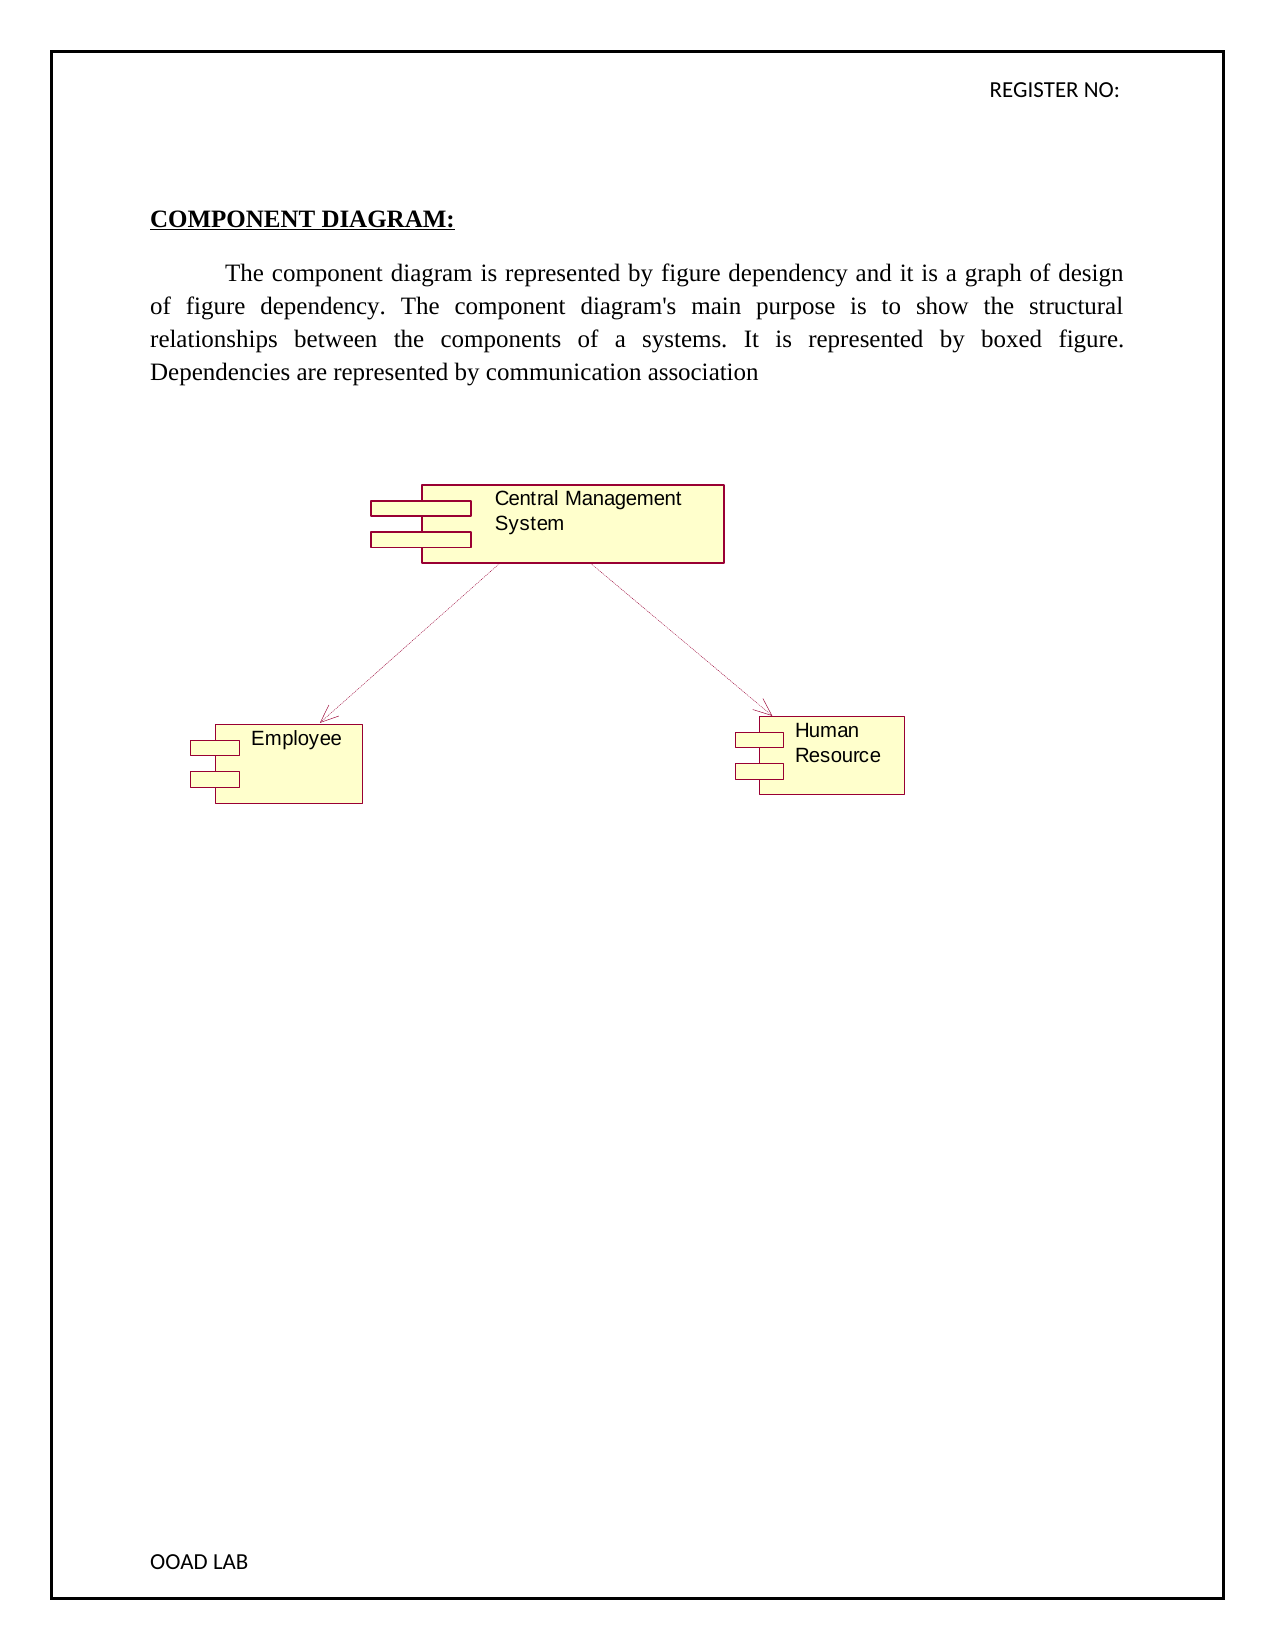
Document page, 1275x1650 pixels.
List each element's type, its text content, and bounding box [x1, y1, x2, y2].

text COMPONENT DIAGRAM: [150, 204, 1125, 233]
text The component diagram is represented by figure dependency and it is a graph of design of figure dependency. The component diagram's main purpose is to show the structural relationships between the components of a systems. It is represented by boxed figure. Dependencies are represented by communication association [150, 258, 1125, 386]
